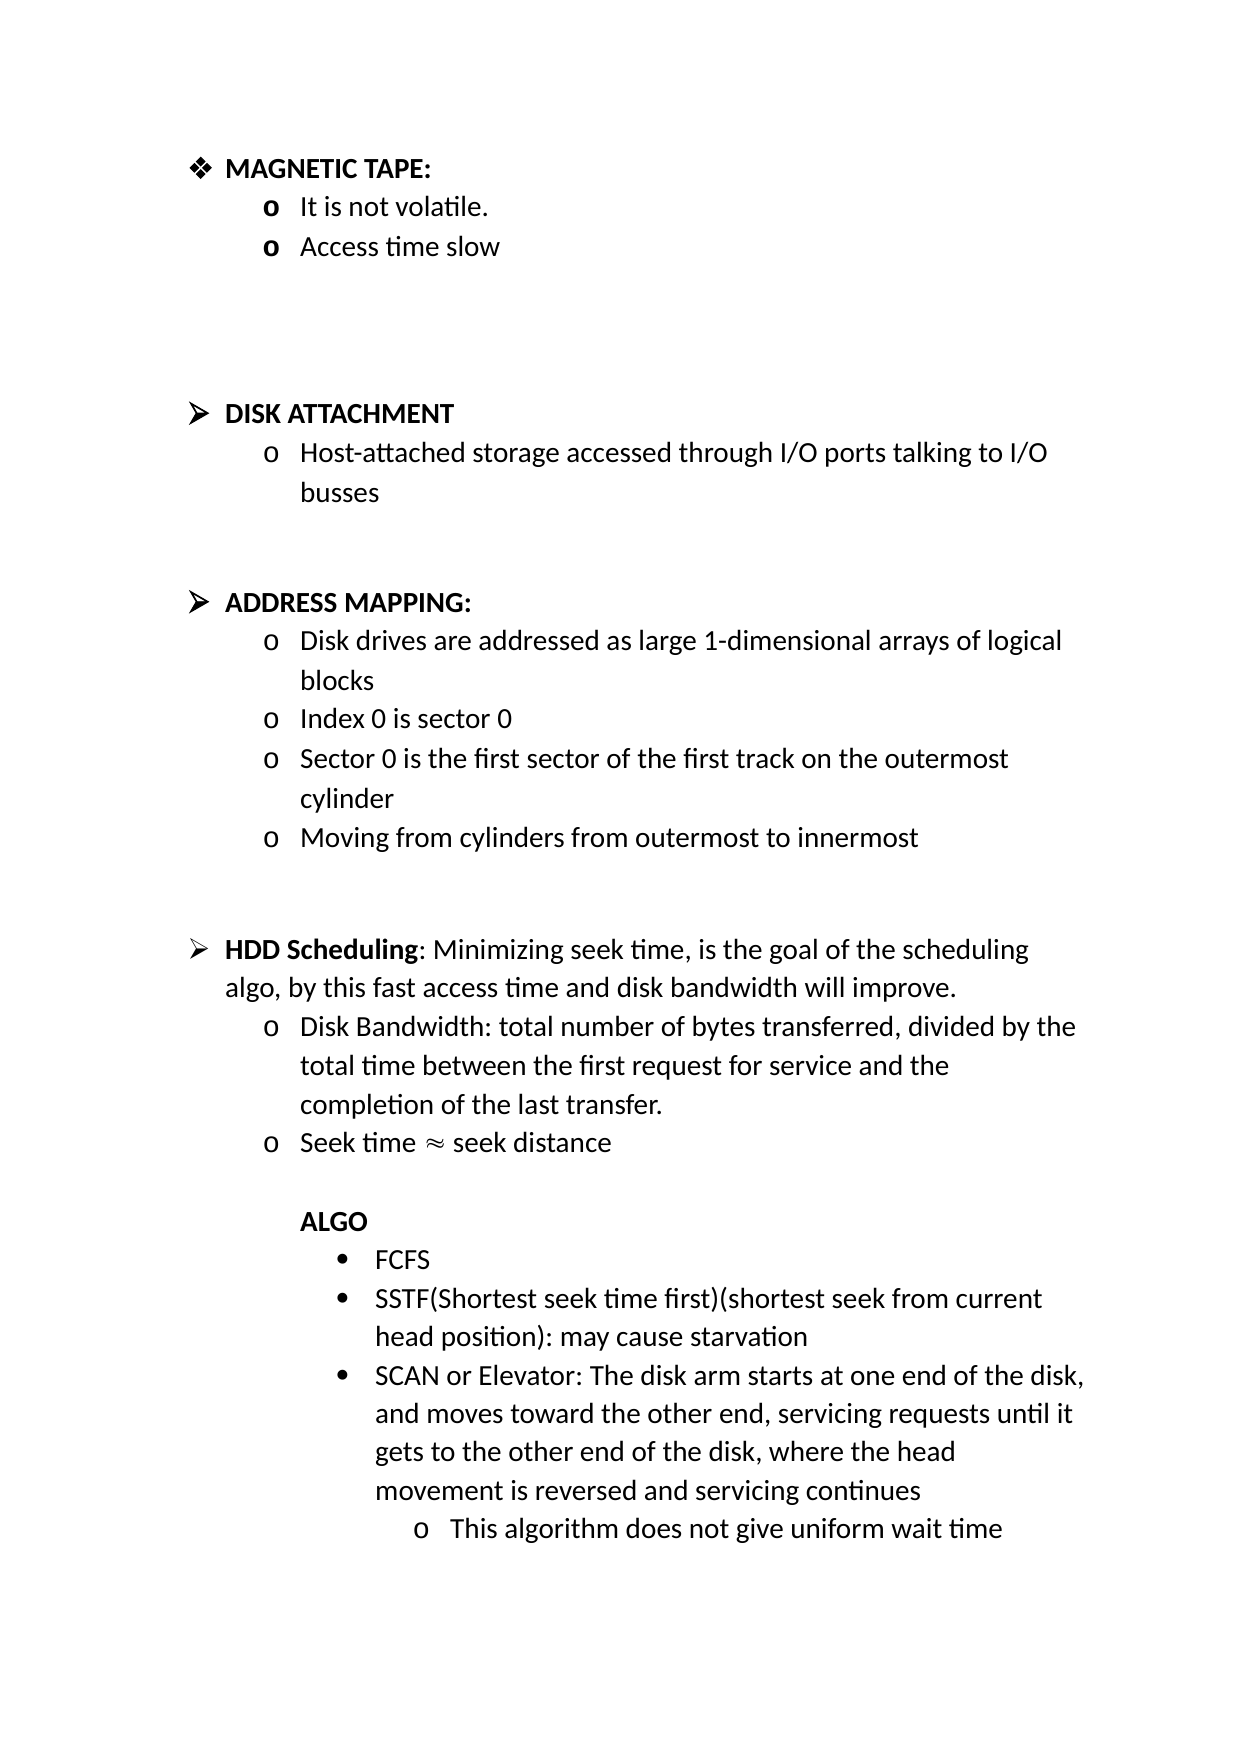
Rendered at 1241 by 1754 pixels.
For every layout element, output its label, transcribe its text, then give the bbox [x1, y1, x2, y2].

list FCFS [337, 1241, 1090, 1277]
list ALGO [300, 1203, 1090, 1238]
list This algorithm does not give uniform wait time [412, 1510, 1090, 1547]
list Seek time seek distance [262, 1124, 1090, 1161]
list Index 0 is sector 0 [262, 701, 1090, 738]
list SSTF(Shortest seek time first)(shortest seek from current head position): may cause starvation [337, 1280, 1090, 1354]
list It is not volatile. [262, 188, 1090, 226]
list Moving from cylinders from outermost to innermost [262, 819, 1090, 856]
list SCAN or Elevator: The disk arm starts at one end of the disk, and moves toward the other end, servicing requests until it gets to the other end of the disk, where the head movement is reversed and servicing continues [337, 1357, 1090, 1507]
list MAGNETIC TAPE: [187, 150, 1090, 186]
list Disk Bandwidth: total number of bytes transferred, divided by the total time between the first request for service and the completion of the last transfer. [262, 1008, 1090, 1122]
list Host-attached storage accessed through I/O ports talking to I/O busses [262, 434, 1090, 509]
list ADDRESS MAPPING: [187, 584, 1090, 619]
list HDD Scheduling: Minimizing seek time, is the goal of the scheduling algo, by this fast access time and disk bandwidth will improve. [187, 931, 1090, 1005]
list Disk drives are addressed as large 1-dimensional arrays of logical blocks [262, 622, 1090, 698]
list Sector 0 is the first sector of the first track on the outermost cylinder [262, 741, 1090, 816]
list DISK ATTACHMENT [187, 395, 1090, 431]
list Access time slow [262, 228, 1090, 266]
